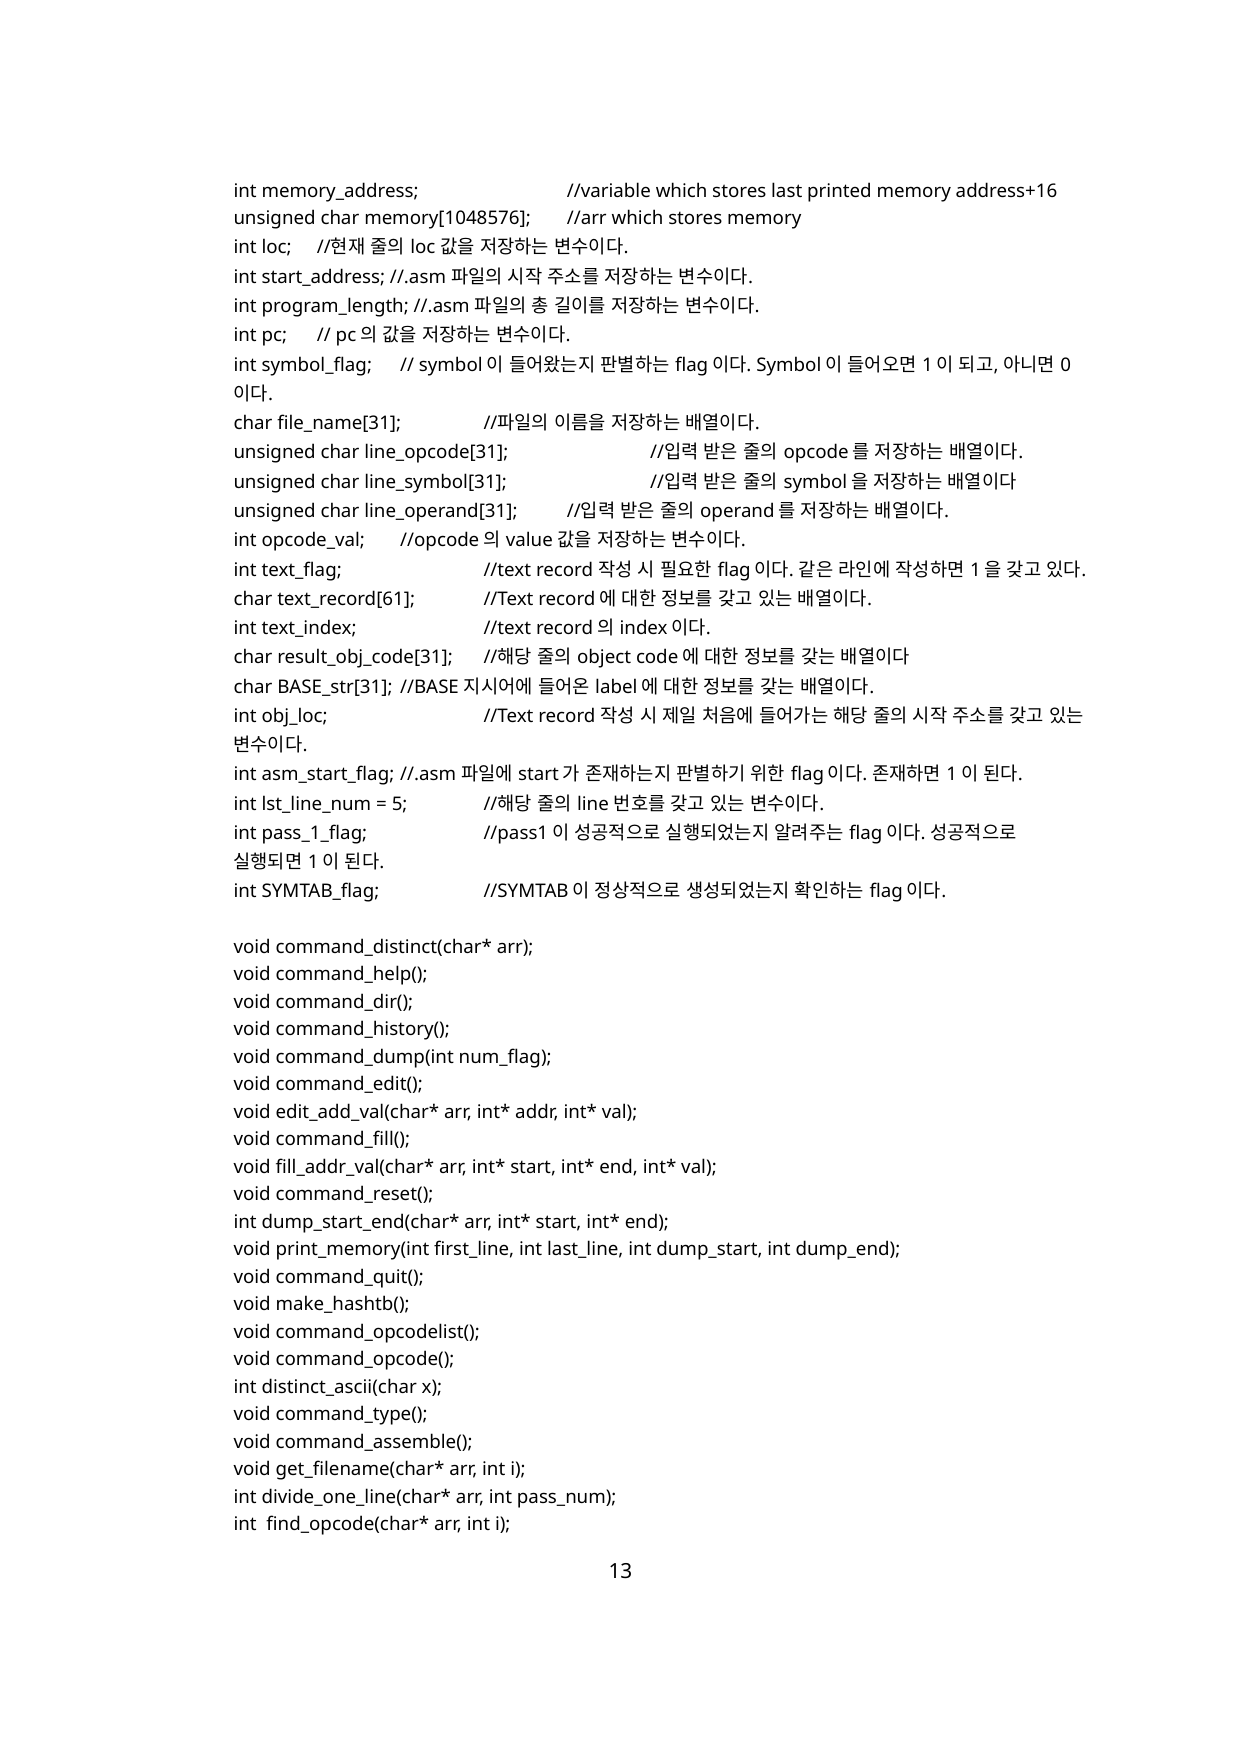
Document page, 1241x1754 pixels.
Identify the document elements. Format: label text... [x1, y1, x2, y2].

list void edit_add_val(char* arr, int* addr, int* val); [233, 1098, 1090, 1123]
list int find_opcode(char* arr, int i); [233, 1510, 1090, 1536]
list int lst_line_num = 5; //해당 줄의 line 번호를 갖고 있는 변수이다. [233, 788, 1090, 816]
list int start_address; //.asm 파일의 시작 주소를 저장하는 변수이다. [233, 261, 1090, 289]
list int divide_one_line(char* arr, int pass_num); [233, 1483, 1090, 1508]
list void print_memory(int first_line, int last_line, int dump_start, int dump_end); [233, 1235, 1090, 1261]
list void command_history(); [233, 1015, 1090, 1041]
list int symbol_flag; // symbol이 들어왔는지 판별하는 flag이다. Symbol이 들어오면 1이 되고, 아니면 0이다. [233, 349, 1090, 406]
list char text_record[61]; //Text record에 대한 정보를 갖고 있는 배열이다. [233, 583, 1090, 611]
list unsigned char memory[1048576]; //arr which stores memory [233, 205, 1090, 230]
list void command_help(); [233, 960, 1090, 986]
list int SYMTAB_flag; //SYMTAB이 정상적으로 생성되었는지 확인하는 flag이다. [233, 876, 1090, 903]
list void command_dump(int num_flag); [233, 1043, 1090, 1068]
list int dump_start_end(char* arr, int* start, int* end); [233, 1208, 1090, 1233]
list unsigned char line_opcode[31]; //입력 받은 줄의 opcode를 저장하는 배열이다. [233, 437, 1090, 464]
list void command_reset(); [233, 1180, 1090, 1206]
list void fill_addr_val(char* arr, int* start, int* end, int* val); [233, 1153, 1090, 1178]
list int text_flag; //text record 작성 시 필요한 flag이다. 같은 라인에 작성하면 1을 갖고 있다. [233, 554, 1090, 581]
list void command_dir(); [233, 988, 1090, 1013]
list int distinct_ascii(char x); [233, 1373, 1090, 1398]
list char file_name[31]; //파일의 이름을 저장하는 배열이다. [233, 408, 1090, 435]
list char result_obj_code[31]; //해당 줄의 object code에 대한 정보를 갖는 배열이다 [233, 642, 1090, 669]
list int pc; // pc의 값을 저장하는 변수이다. [233, 320, 1090, 347]
list int opcode_val; //opcode의 value 값을 저장하는 변수이다. [233, 525, 1090, 552]
list void command_opcodelist(); [233, 1318, 1090, 1343]
list void command_distinct(char* arr); [233, 933, 1090, 958]
list void make_hashtb(); [233, 1290, 1090, 1316]
list int asm_start_flag; //.asm 파일에 start가 존재하는지 판별하기 위한 flag이다. 존재하면 1이 된다. [233, 759, 1090, 786]
list int text_index; //text record의 index이다. [233, 613, 1090, 640]
list int program_length; //.asm 파일의 총 길이를 저장하는 변수이다. [233, 291, 1090, 318]
list int pass_1_flag; //pass1이 성공적으로 실행되었는지 알려주는 flag이다. 성공적으로 실행되면 1이 된다. [233, 818, 1090, 874]
list void command_edit(); [233, 1070, 1090, 1096]
list char BASE_str[31]; //BASE 지시어에 들어온 label에 대한 정보를 갖는 배열이다. [233, 671, 1090, 698]
list int loc; //현재 줄의 loc 값을 저장하는 변수이다. [233, 232, 1090, 259]
list void command_opcode(); [233, 1345, 1090, 1371]
list int memory_address; //variable which stores last printed memory address+16 [233, 177, 1090, 203]
list void command_quit(); [233, 1263, 1090, 1288]
list void command_assemble(); [233, 1428, 1090, 1453]
list void get_filename(char* arr, int i); [233, 1455, 1090, 1481]
list void command_type(); [233, 1400, 1090, 1426]
list unsigned char line_symbol[31]; //입력 받은 줄의 symbol을 저장하는 배열이다 [233, 466, 1090, 493]
list unsigned char line_operand[31]; //입력 받은 줄의 operand를 저장하는 배열이다. [233, 496, 1090, 523]
list void command_fill(); [233, 1125, 1090, 1151]
list int obj_loc; //Text record 작성 시 제일 처음에 들어가는 해당 줄의 시작 주소를 갖고 있는 변수이다. [233, 701, 1090, 757]
